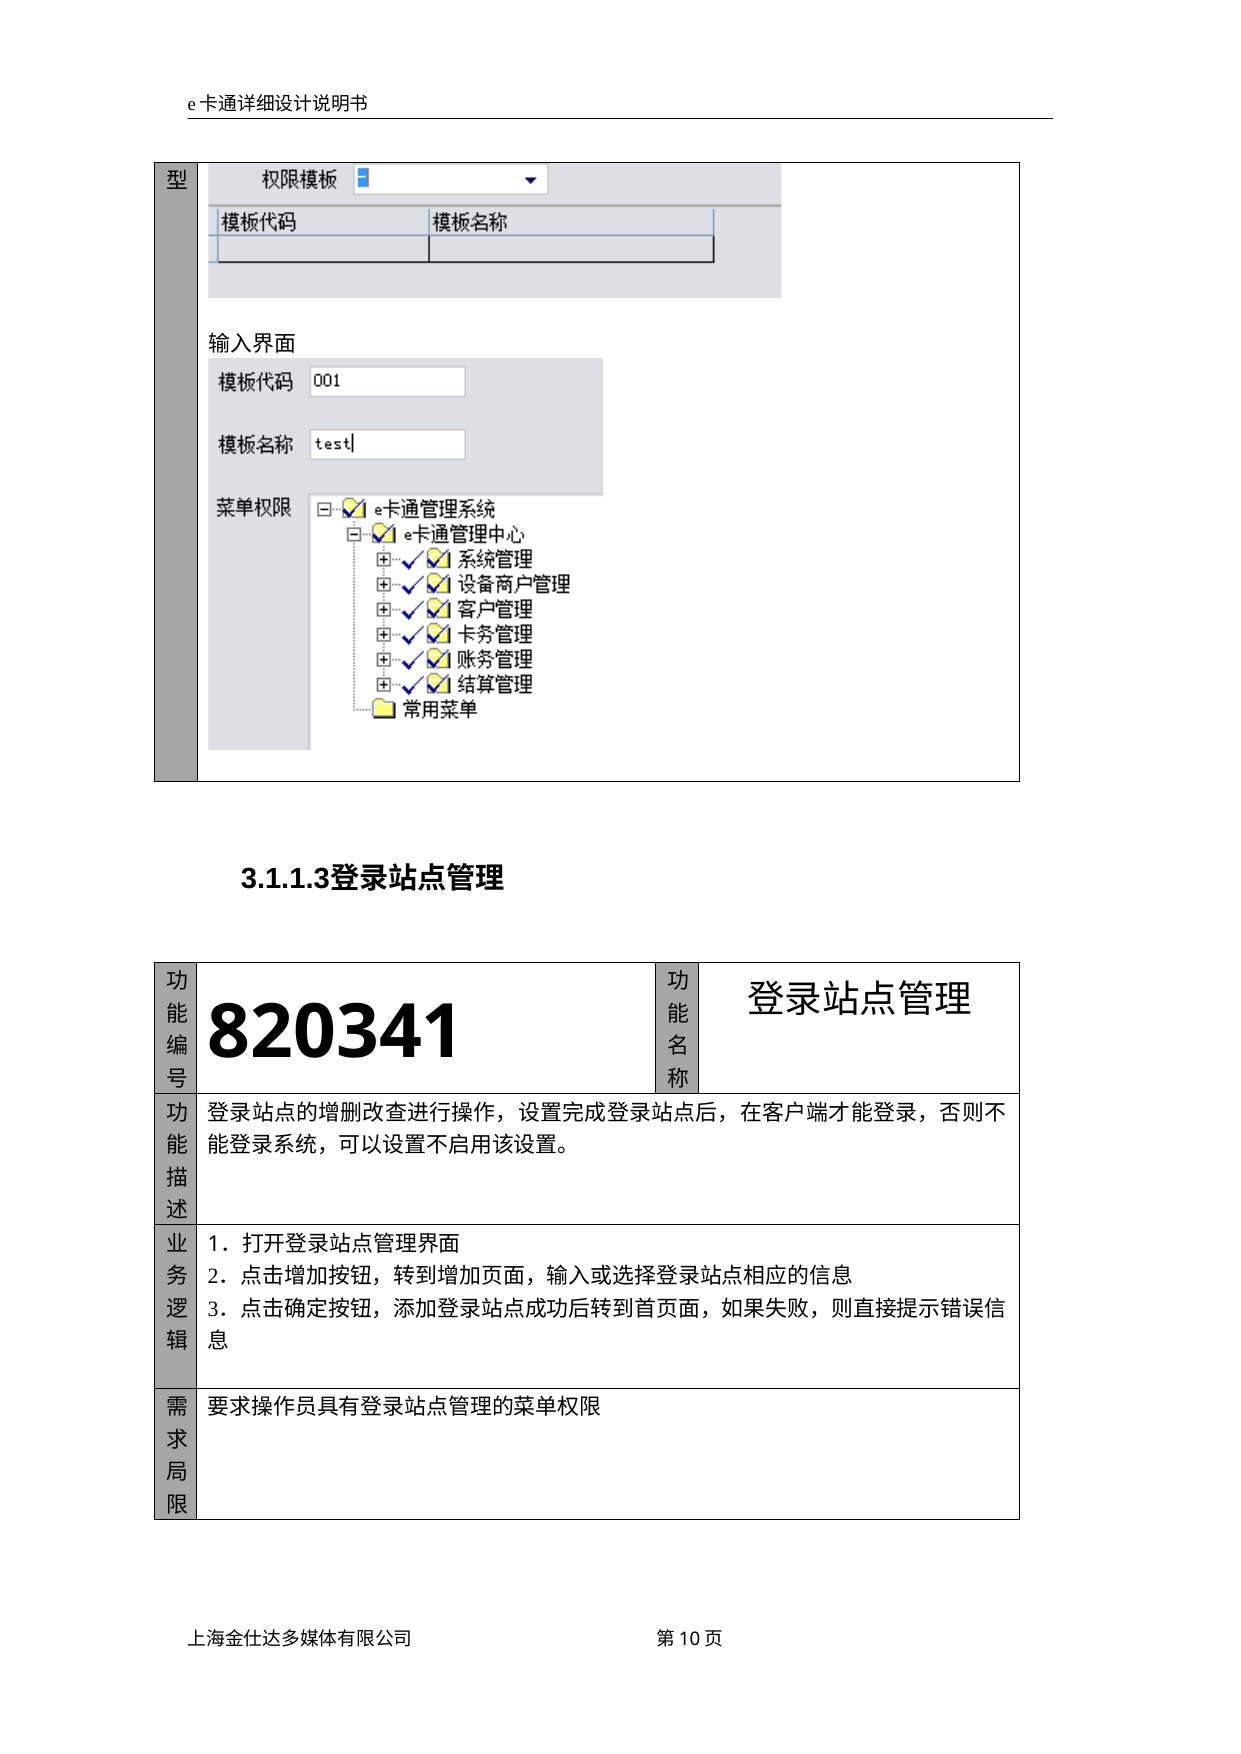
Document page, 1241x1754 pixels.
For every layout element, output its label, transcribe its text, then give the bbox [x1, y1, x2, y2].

table_cell 业务逻辑 [155, 1225, 196, 1388]
table_cell 功能描述 [155, 1094, 196, 1224]
table_cell 要求操作员具有登录站点管理的菜单权限 [197, 1389, 1019, 1519]
table_cell 界面原型 [155, 163, 197, 781]
picture [208, 358, 604, 750]
picture [208, 163, 782, 298]
table_header 功能编号 [155, 963, 196, 1093]
table_header 登录站点管理 [699, 963, 1019, 1093]
subtitle 登录站点管理 [227, 843, 1053, 908]
table_cell 查询界面 输入界面 [198, 163, 1019, 781]
table_header 820341 [197, 963, 655, 1093]
table_cell 1．打开登录站点管理界面 2．点击增加按钮，转到增加页面，输入或选择登录站点相应的信息 3．点击确定按钮，添加登录站点成功后转到首页面，如果失败，则直接提示错误信息 [197, 1225, 1019, 1388]
table_cell 需求局限 [155, 1389, 196, 1519]
table_cell 登录站点的增删改查进行操作，设置完成登录站点后，在客户端才能登录，否则不能登录系统，可以设置不启用该设置。 [197, 1094, 1019, 1224]
table_header 功能名称 [656, 963, 698, 1093]
